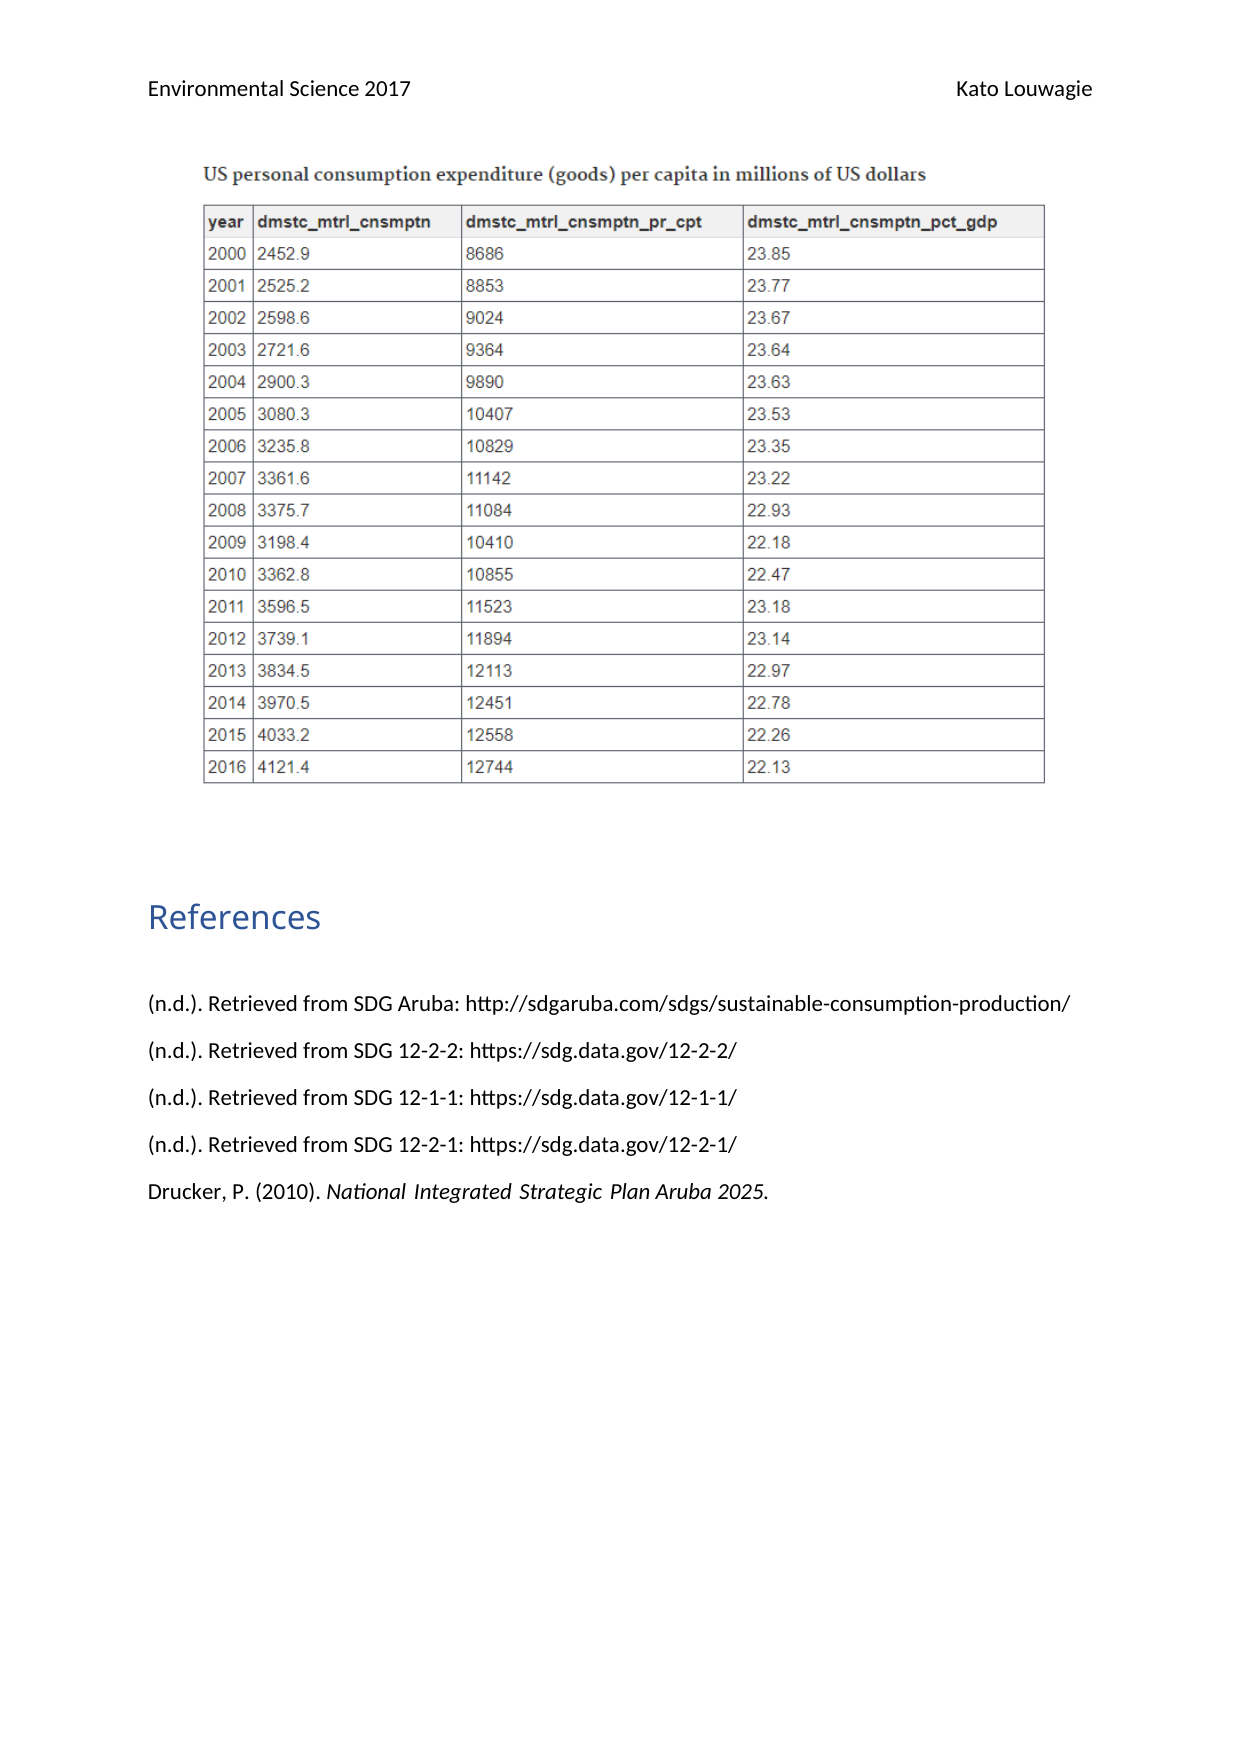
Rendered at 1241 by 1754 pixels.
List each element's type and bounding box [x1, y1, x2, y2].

picture [185, 147, 1055, 792]
